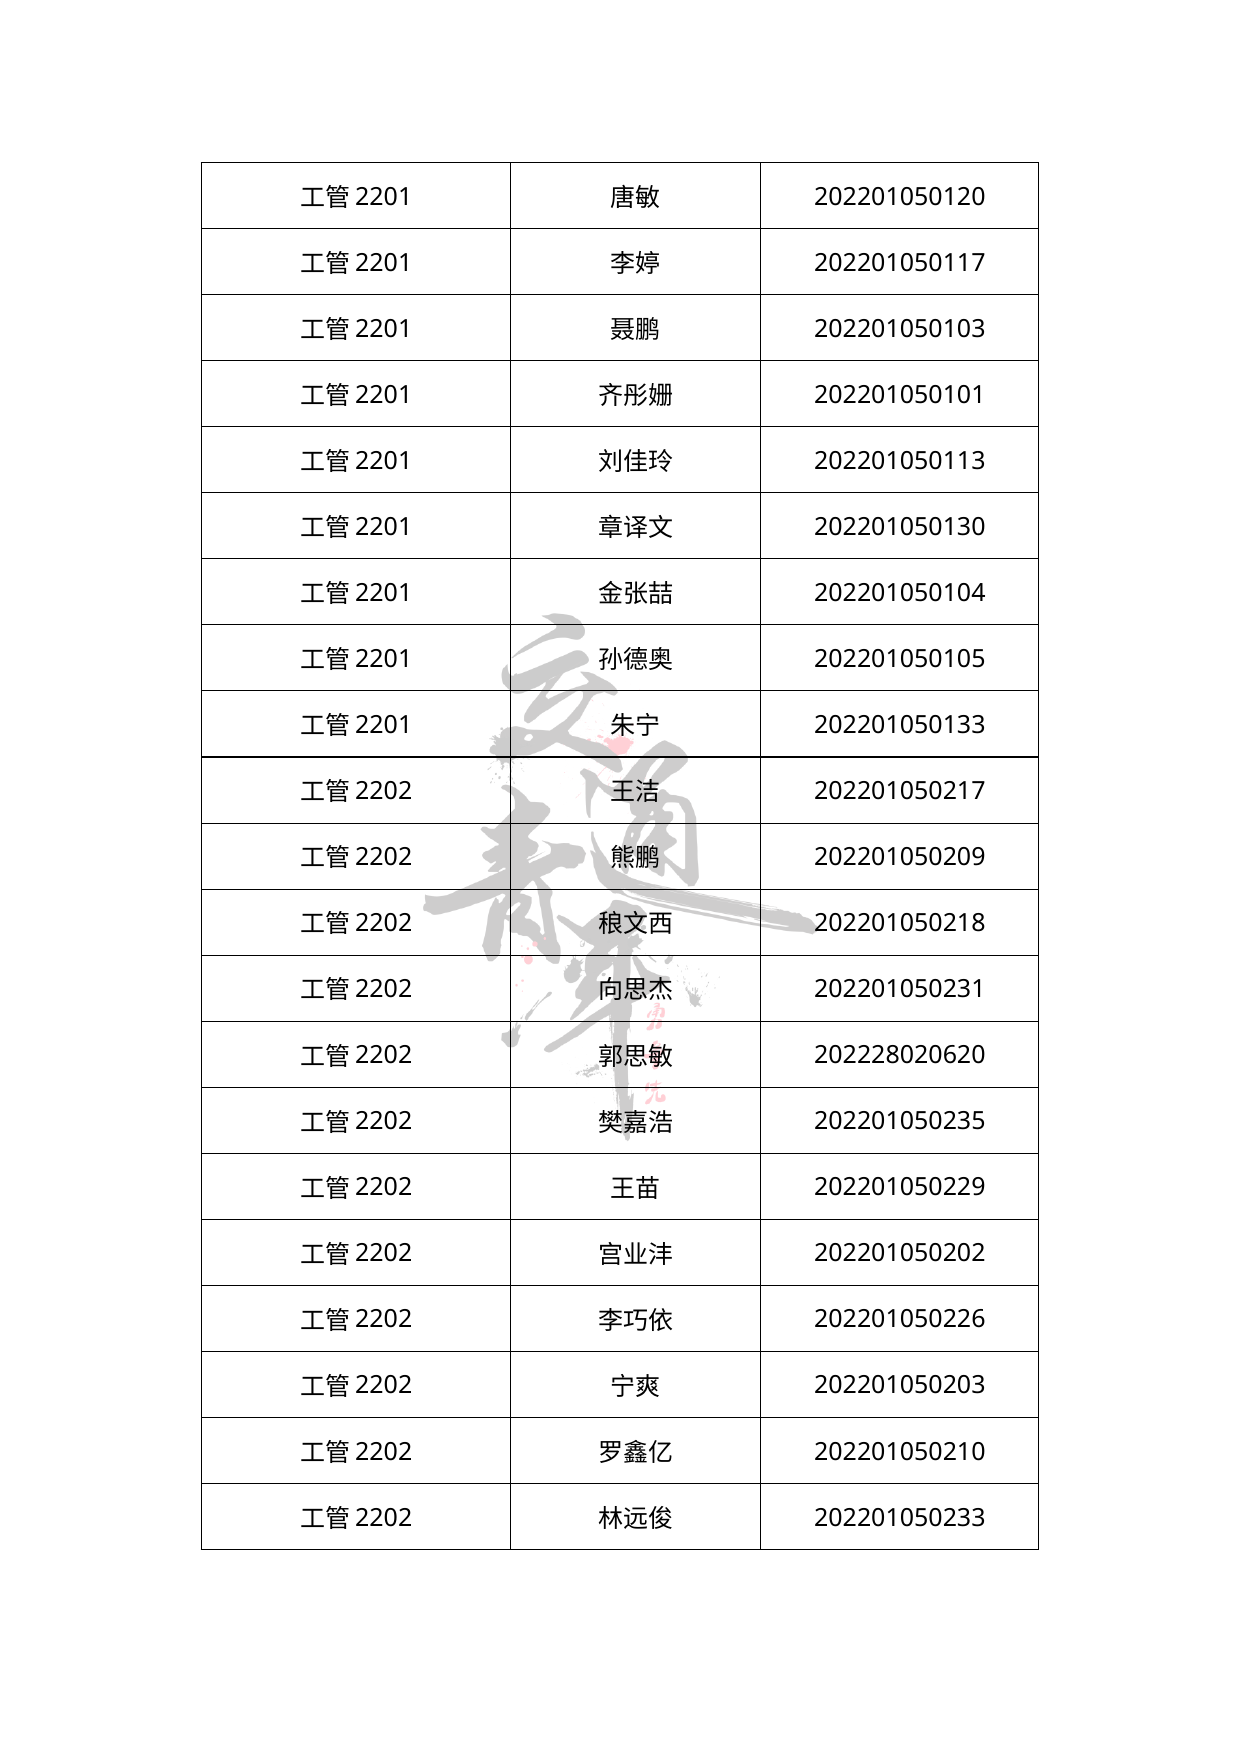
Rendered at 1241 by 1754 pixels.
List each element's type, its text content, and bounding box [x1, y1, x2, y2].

table_cell 202201050210 [761, 1418, 1038, 1483]
table_cell 工管2202 [202, 1418, 510, 1483]
table_cell 工管2202 [202, 1484, 510, 1549]
table_cell 工管2202 [202, 758, 510, 822]
table_cell 工管2202 [202, 1352, 510, 1417]
table_cell 202201050104 [761, 559, 1038, 624]
table_cell 工管2201 [202, 427, 510, 492]
table_cell 工管2201 [202, 229, 510, 294]
table_cell 202201050217 [761, 758, 1038, 822]
table_cell 工管2202 [202, 1022, 510, 1087]
table_cell 罗鑫亿 [511, 1418, 760, 1483]
table_cell 202201050229 [761, 1154, 1038, 1219]
table_cell 工管2202 [202, 1088, 510, 1153]
table_cell 202201050101 [761, 361, 1038, 426]
table_cell 202201050218 [761, 890, 1038, 954]
table_cell 工管2201 [202, 361, 510, 426]
table_cell 王苗 [511, 1154, 760, 1219]
table_cell 宁爽 [511, 1352, 760, 1417]
table_cell 工管2202 [202, 1154, 510, 1219]
table_cell 202228020620 [761, 1022, 1038, 1087]
table_cell 202201050233 [761, 1484, 1038, 1549]
table_cell 工管2201 [202, 163, 510, 228]
table_cell 郭思敏 [511, 1022, 760, 1087]
table_cell 聂鹏 [511, 295, 760, 360]
table_cell 202201050235 [761, 1088, 1038, 1153]
table_cell 202201050202 [761, 1220, 1038, 1285]
table_cell 金张喆 [511, 559, 760, 624]
table_cell 李巧依 [511, 1286, 760, 1351]
table_cell 齐彤姗 [511, 361, 760, 426]
table_cell 刘佳玲 [511, 427, 760, 492]
table_cell 林远俊 [511, 1484, 760, 1549]
table_cell 熊鹏 [511, 824, 760, 888]
table_cell 孙德奥 [511, 625, 760, 690]
table_cell 工管2201 [202, 493, 510, 558]
table_cell 工管2201 [202, 295, 510, 360]
table_cell 工管2201 [202, 559, 510, 624]
table_cell 樊嘉浩 [511, 1088, 760, 1153]
table_cell 朱宁 [511, 691, 760, 756]
table_cell 202201050203 [761, 1352, 1038, 1417]
table_cell 202201050130 [761, 493, 1038, 558]
table_cell 202201050226 [761, 1286, 1038, 1351]
table_cell 唐敏 [511, 163, 760, 228]
table_cell 工管2202 [202, 824, 510, 888]
table_cell 202201050103 [761, 295, 1038, 360]
table_cell 工管2202 [202, 890, 510, 954]
table_cell 宫业沣 [511, 1220, 760, 1285]
table_cell 工管2202 [202, 956, 510, 1021]
table_cell 工管2201 [202, 691, 510, 756]
table_cell 202201050209 [761, 824, 1038, 888]
table_cell 202201050105 [761, 625, 1038, 690]
table_cell 李婷 [511, 229, 760, 294]
table_cell 202201050117 [761, 229, 1038, 294]
table_cell 向思杰 [511, 956, 760, 1021]
table_cell 202201050113 [761, 427, 1038, 492]
table_cell 202201050120 [761, 163, 1038, 228]
table_cell 工管2202 [202, 1220, 510, 1285]
table_cell 王洁 [511, 758, 760, 822]
table_cell 202201050133 [761, 691, 1038, 756]
table_cell 工管2201 [202, 625, 510, 690]
table_cell 章译文 [511, 493, 760, 558]
table_cell 稂文西 [511, 890, 760, 954]
table_cell 工管2202 [202, 1286, 510, 1351]
table_cell 202201050231 [761, 956, 1038, 1021]
